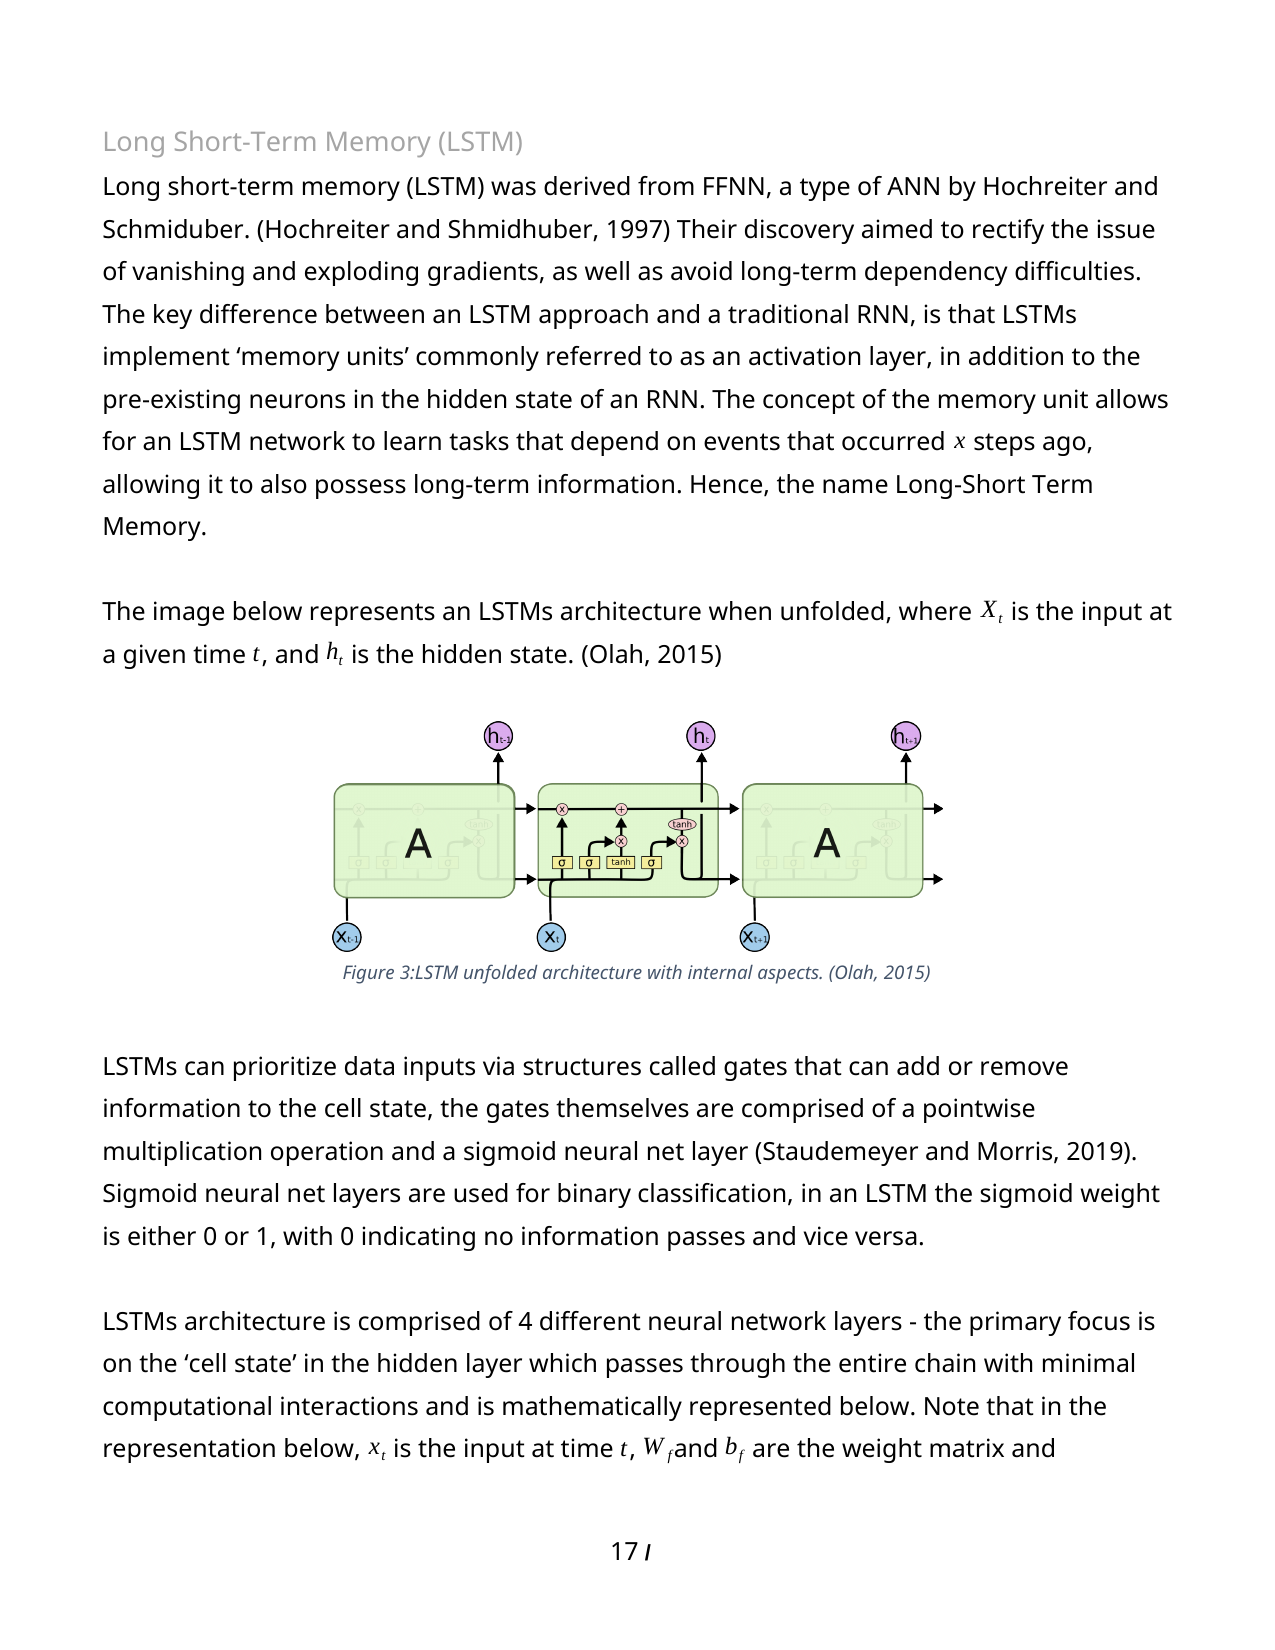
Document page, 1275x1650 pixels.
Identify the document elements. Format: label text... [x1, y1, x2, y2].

text LSTMs can prioritize data inputs via structures called gates that can add or remove information to the cell state, the gates themselves are comprised of a pointwise multiplication operation and a sigmoid neural net layer (Staudemeyer and Morris, 2019). Sigmoid neural net layers are used for binary classification, in an LSTM the sigmoid weight is either 0 or 1, with 0 indicating no information passes and vice versa. [102, 1048, 1173, 1253]
text Long short-term memory (LSTM) was derived from FFNN, a type of ANN by Hochreiter and Schmiduber. (Hochreiter and Shmidhuber, 1997) Their discovery aimed to rectify the issue of vanishing and exploding gradients, as well as avoid long-term dependency difficulties. The key difference between an LSTM approach and a traditional RNN, is that LSTMs implement ‘memory units’ commonly referred to as an activation layer, in addition to the pre-existing neurons in the hidden state of an RNN. The concept of the memory unit allows for an LSTM network to learn tasks that depend on events that occurred steps ago, allowing it to also possess long-term information. Hence, the name Long-Short Term Memory. [102, 169, 1173, 543]
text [102, 1303, 1173, 1465]
subtitle Long Short-Term Memory (LSTM) [102, 123, 1173, 160]
text The image below represents an LSTMs architecture when unfolded, where is the input at a given time , and is the hidden state. (Olah, 2015) [102, 594, 1173, 671]
picture [332, 721, 943, 952]
